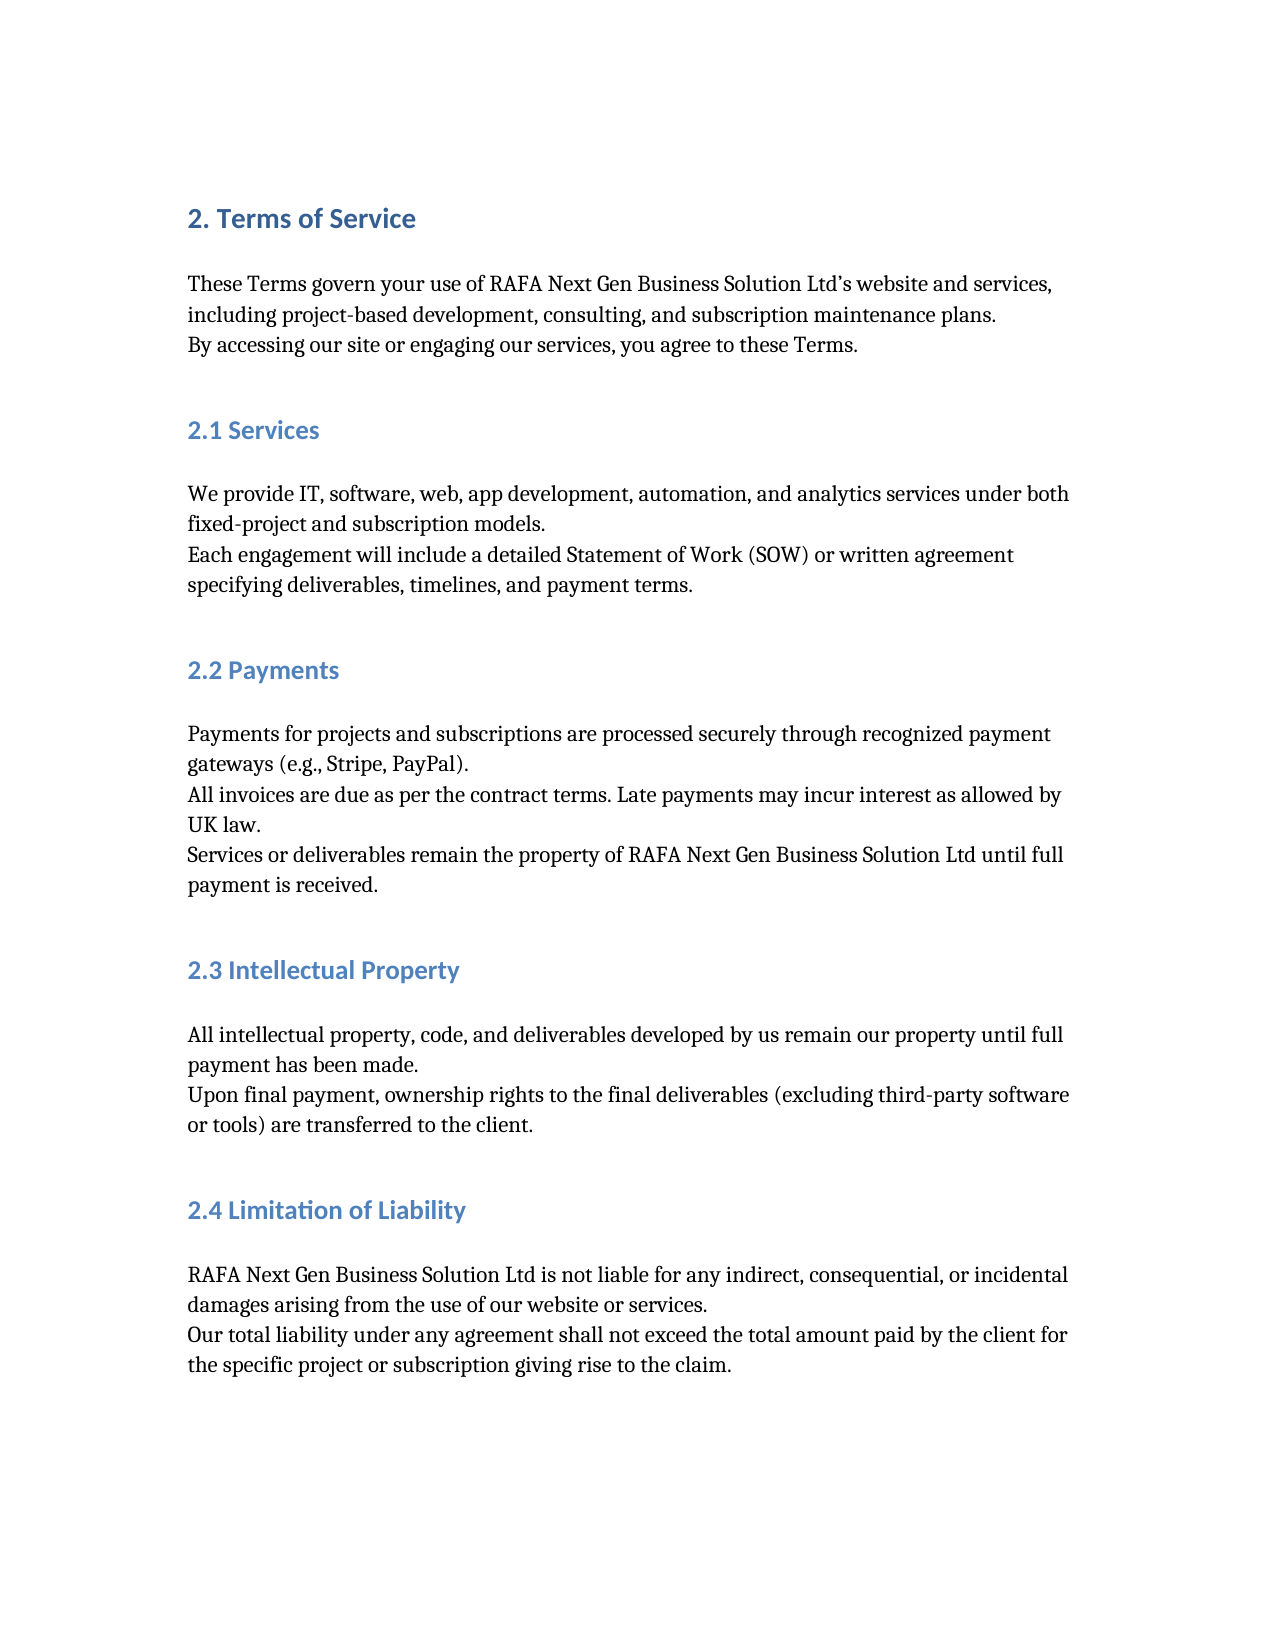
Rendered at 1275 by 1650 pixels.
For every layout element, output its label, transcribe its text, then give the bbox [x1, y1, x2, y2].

subtitle 2. Terms of Service [187, 200, 1087, 236]
subtitle 2.3 Intellectual Property [187, 953, 1087, 986]
subtitle 2.1 Services [187, 413, 1087, 446]
text RAFA Next Gen Business Solution Ltd is not liable for any indirect, consequential, or incidental damages arising from the use of our website or services. Our total liability under any agreement shall not exceed the total amount paid by the client for the specific project or subscription giving rise to the claim. [187, 1231, 1087, 1408]
text Payments for projects and subscriptions are processed securely through recognized payment gateways (e.g., Stripe, PayPal). All invoices are due as per the contract terms. Late payments may incur interest as allowed by UK law. Services or deliverables remain the property of RAFA Next Gen Business Solution Ltd until full payment is received. [187, 691, 1087, 928]
text We provide IT, software, web, app development, automation, and analytics services under both fixed-project and subscription models. Each engagement will include a detailed Statement of Work (SOW) or written agreement specifying deliverables, timelines, and payment terms. [187, 451, 1087, 628]
subtitle 2.2 Payments [187, 653, 1087, 686]
text All intellectual property, code, and deliverables developed by us remain our property until full payment has been made. Upon final payment, ownership rights to the final deliverables (excluding third-party software or tools) are transferred to the client. [187, 991, 1087, 1168]
text These Terms govern your use of RAFA Next Gen Business Solution Ltd’s website and services, including project-based development, consulting, and subscription maintenance plans. By accessing our site or engaging our services, you agree to these Terms. [187, 241, 1087, 388]
subtitle 2.4 Limitation of Liability [187, 1193, 1087, 1226]
